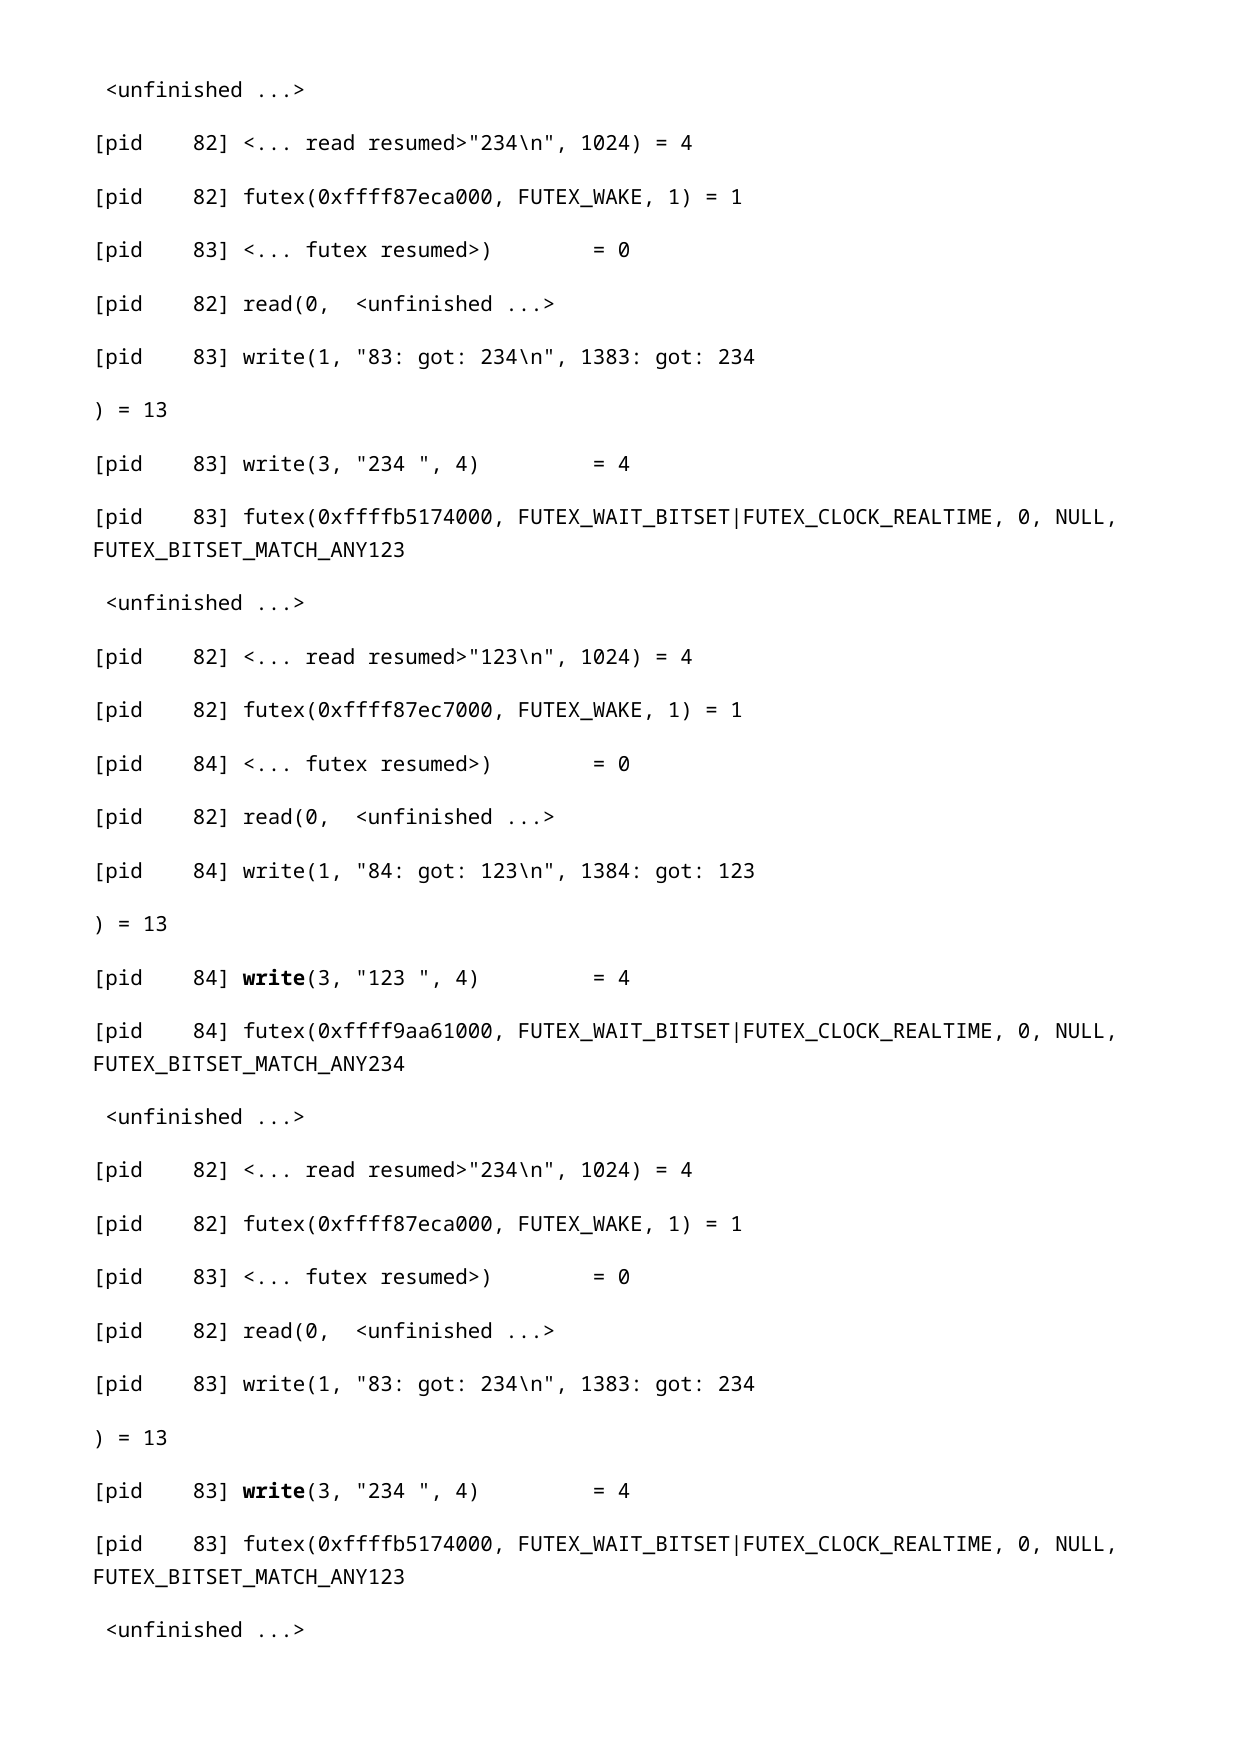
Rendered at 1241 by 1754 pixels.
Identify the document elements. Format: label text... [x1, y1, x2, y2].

text [pid 83] <... futex resumed>) = 0 [93, 1262, 1147, 1291]
text [pid 82] futex(0xffff87eca000, FUTEX_WAKE, 1) = 1 [93, 182, 1147, 210]
text [pid 83] futex(0xffffb5174000, FUTEX_WAIT_BITSET|FUTEX_CLOCK_REALTIME, 0, NULL, FUTEX_BITSET_MATCH_ANY123 [93, 1529, 1147, 1591]
text [pid 82] <... read resumed>"234\n", 1024) = 4 [93, 128, 1147, 157]
text [pid 84] <... futex resumed>) = 0 [93, 749, 1147, 777]
text [pid 83] write(3, "234 ", 4) = 4 [93, 1476, 1147, 1504]
text [pid 82] read(0, <unfinished ...> [93, 802, 1147, 831]
text [pid 84] futex(0xffff9aa61000, FUTEX_WAIT_BITSET|FUTEX_CLOCK_REALTIME, 0, NULL, FUTEX_BITSET_MATCH_ANY234 [93, 1016, 1147, 1077]
text [pid 82] futex(0xffff87ec7000, FUTEX_WAKE, 1) = 1 [93, 695, 1147, 724]
text ) = 13 [93, 909, 1147, 938]
text [pid 82] read(0, <unfinished ...> [93, 1316, 1147, 1344]
text [pid 84] write(1, "84: got: 123\n", 1384: got: 123 [93, 856, 1147, 884]
text [pid 83] <... futex resumed>) = 0 [93, 235, 1147, 264]
text <unfinished ...> [93, 1102, 1147, 1131]
text [pid 83] write(1, "83: got: 234\n", 1383: got: 234 [93, 342, 1147, 371]
text ) = 13 [93, 396, 1147, 424]
text ) = 13 [93, 1423, 1147, 1451]
text <unfinished ...> [93, 588, 1147, 617]
text <unfinished ...> [93, 75, 1147, 103]
text [pid 82] futex(0xffff87eca000, FUTEX_WAKE, 1) = 1 [93, 1209, 1147, 1237]
text [pid 82] <... read resumed>"123\n", 1024) = 4 [93, 642, 1147, 670]
text [pid 82] <... read resumed>"234\n", 1024) = 4 [93, 1156, 1147, 1184]
text [pid 82] read(0, <unfinished ...> [93, 289, 1147, 317]
text [pid 83] futex(0xffffb5174000, FUTEX_WAIT_BITSET|FUTEX_CLOCK_REALTIME, 0, NULL, FUTEX_BITSET_MATCH_ANY123 [93, 502, 1147, 563]
text [pid 83] write(1, "83: got: 234\n", 1383: got: 234 [93, 1369, 1147, 1398]
text [pid 83] write(3, "234 ", 4) = 4 [93, 449, 1147, 477]
text [pid 84] write(3, "123 ", 4) = 4 [93, 963, 1147, 991]
text <unfinished ...> [93, 1616, 1147, 1644]
